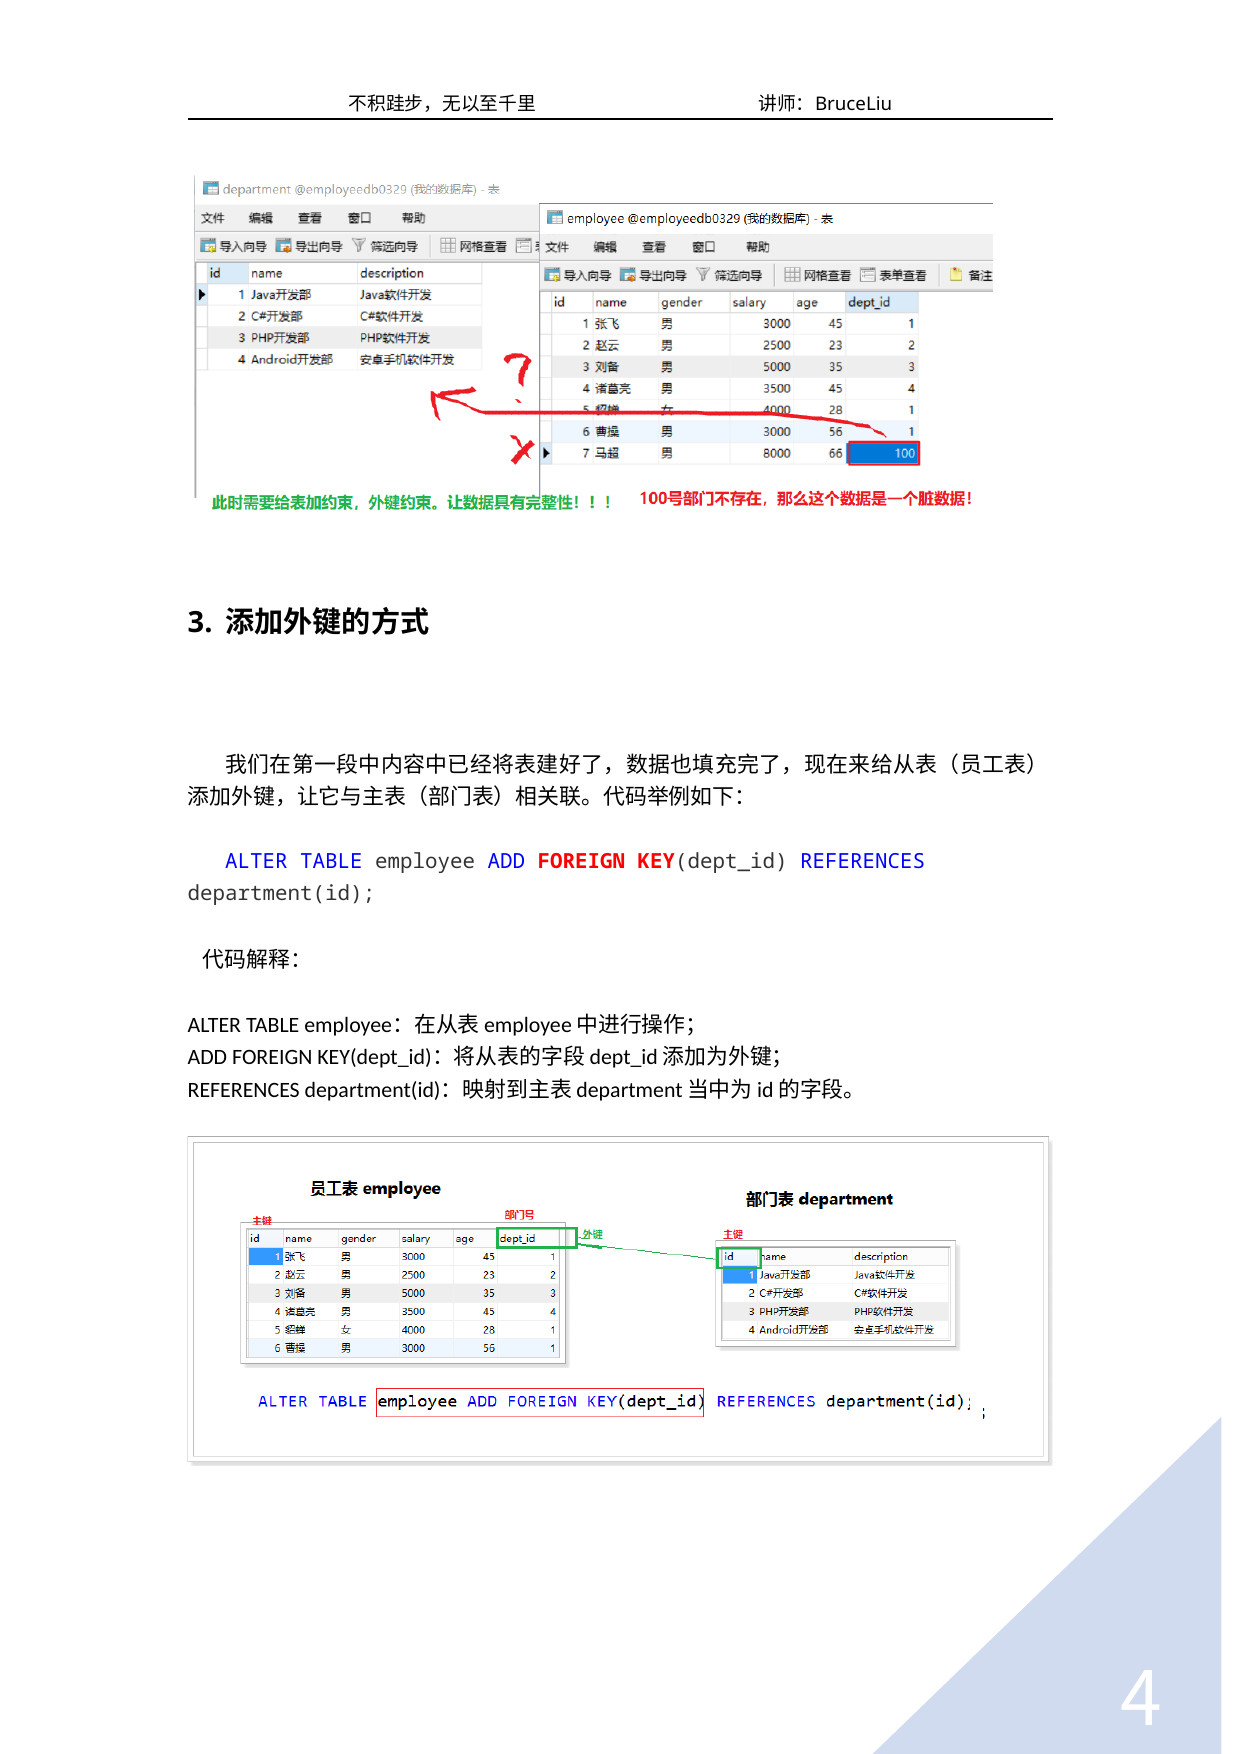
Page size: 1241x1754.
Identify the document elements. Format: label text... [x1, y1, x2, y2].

text ADD FOREIGN KEY(dept_id)：将从表的字段dept_id添加为外键； [187, 1039, 1053, 1071]
text REFERENCES department(id)：映射到主表department当中为id的字段。 [187, 1071, 1053, 1104]
text ALTER TABLE employee ADD FOREIGN KEY(dept_id) REFERENCES department(id); [187, 844, 1053, 909]
text 我们在第一段中内容中已经将表建好了，数据也填充完了，现在来给从表（员工表）添加外键，让它与主表（部门表）相关联。代码举例如下： [187, 746, 1053, 811]
subtitle 添加外键的方式 [187, 587, 1053, 652]
picture [187, 1136, 1053, 1466]
text 代码解释： [187, 941, 1053, 974]
text ALTER TABLE employee：在从表employee中进行操作； [187, 1006, 1053, 1039]
picture [187, 162, 1052, 535]
